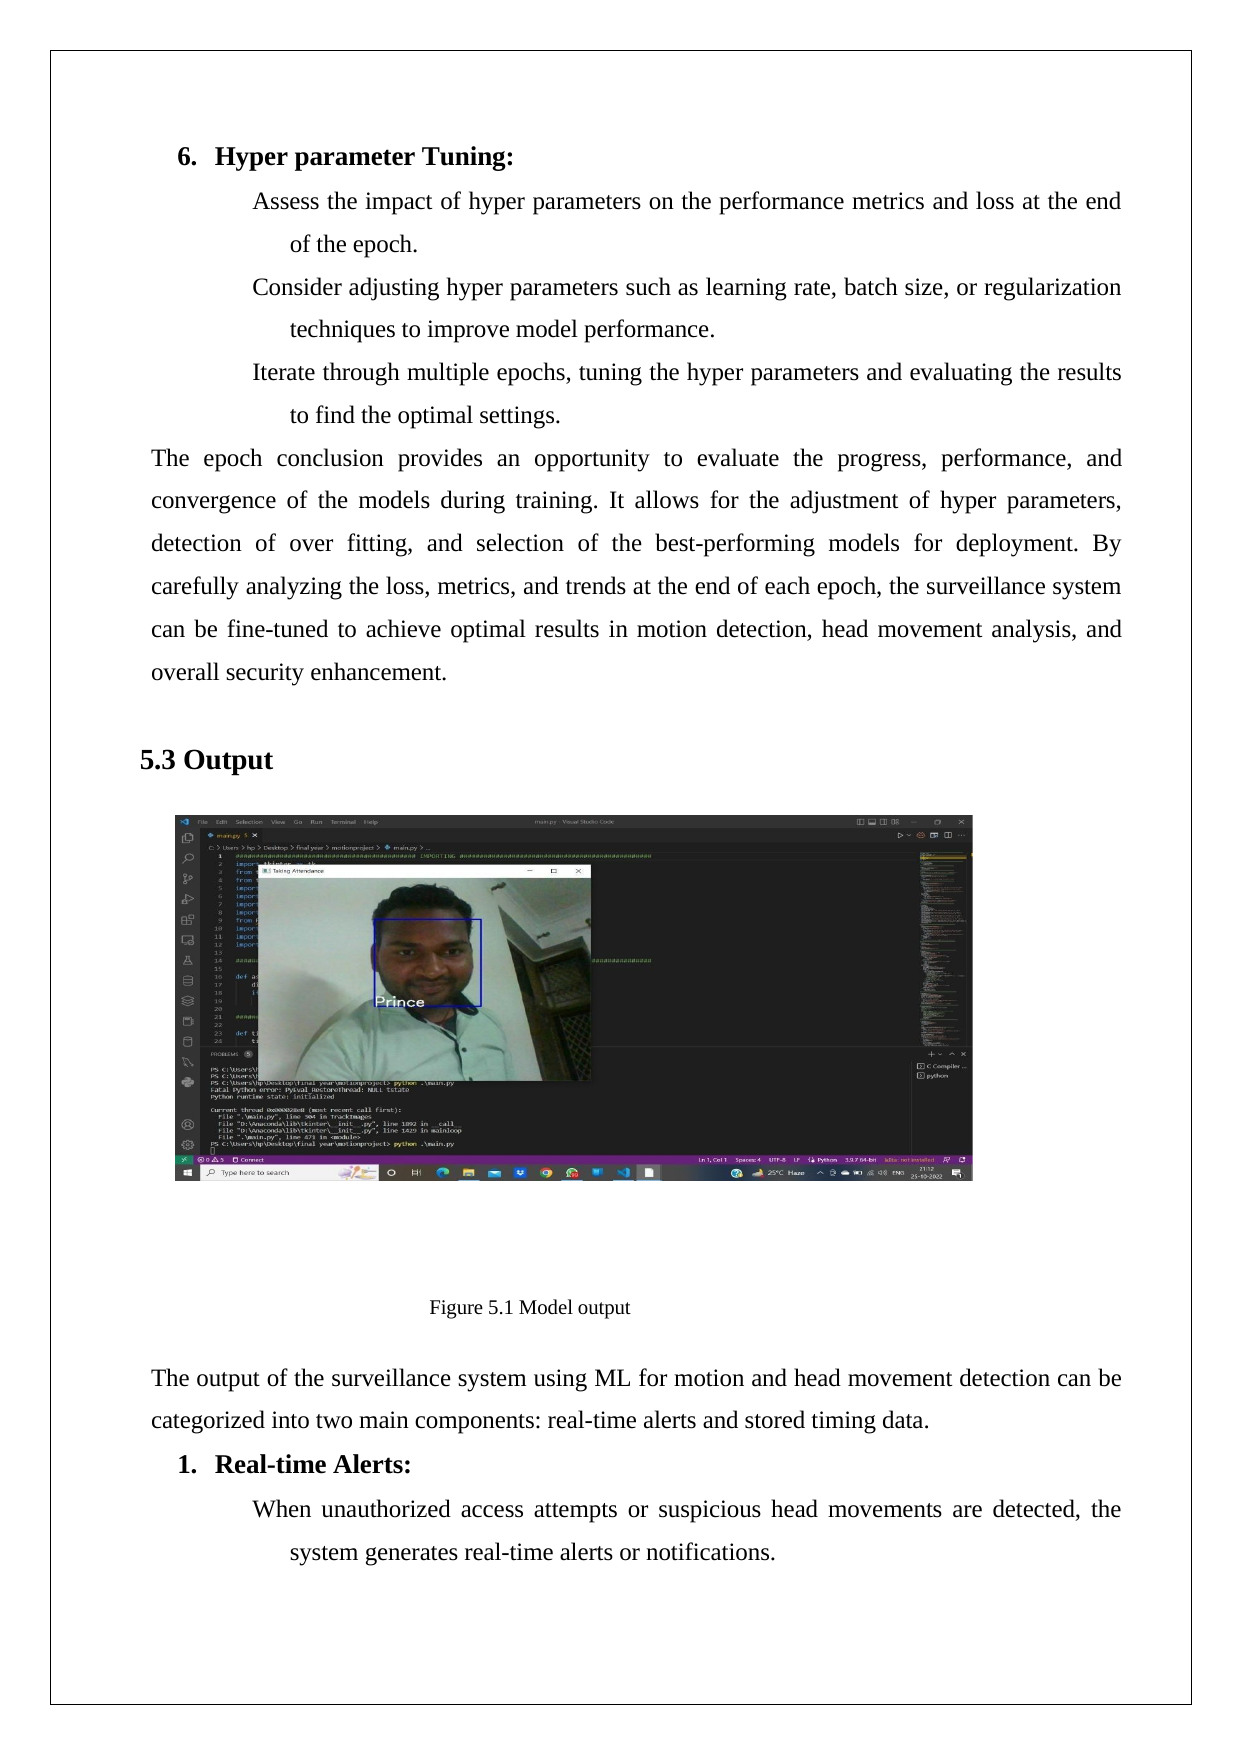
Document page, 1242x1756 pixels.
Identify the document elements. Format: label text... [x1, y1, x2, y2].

text 5.3 Output [139, 742, 1122, 776]
picture [175, 815, 973, 1181]
list Consider adjusting hyper parameters such as learning rate, batch size, or regularization techniques to improve model performance. [252, 272, 1122, 343]
text The epoch conclusion provides an opportunity to evaluate the progress, performance, and convergence of the models during training. It allows for the adjustment of hyper parameters, detection of over fitting, and selection of the best-performing models for deployment. By carefully analyzing the loss, metrics, and trends at the end of each epoch, the surveillance system can be fine-tuned to achieve optimal results in motion detection, head movement analysis, and overall security enhancement. [151, 443, 1122, 686]
list Hyper parameter Tuning: [177, 139, 1122, 171]
list Iterate through multiple epochs, tuning the hyper parameters and evaluating the results to find the optimal settings. [252, 357, 1122, 429]
text The output of the surveillance system using ML for motion and head movement detection can be categorized into two main components: real-time alerts and stored timing data. [151, 1363, 1122, 1434]
list Real-time Alerts: [177, 1448, 1122, 1479]
list When unauthorized access attempts or suspicious head movements are detected, the system generates real-time alerts or notifications. [252, 1494, 1122, 1566]
list Assess the impact of hyper parameters on the performance metrics and loss at the end of the epoch. [252, 186, 1122, 257]
